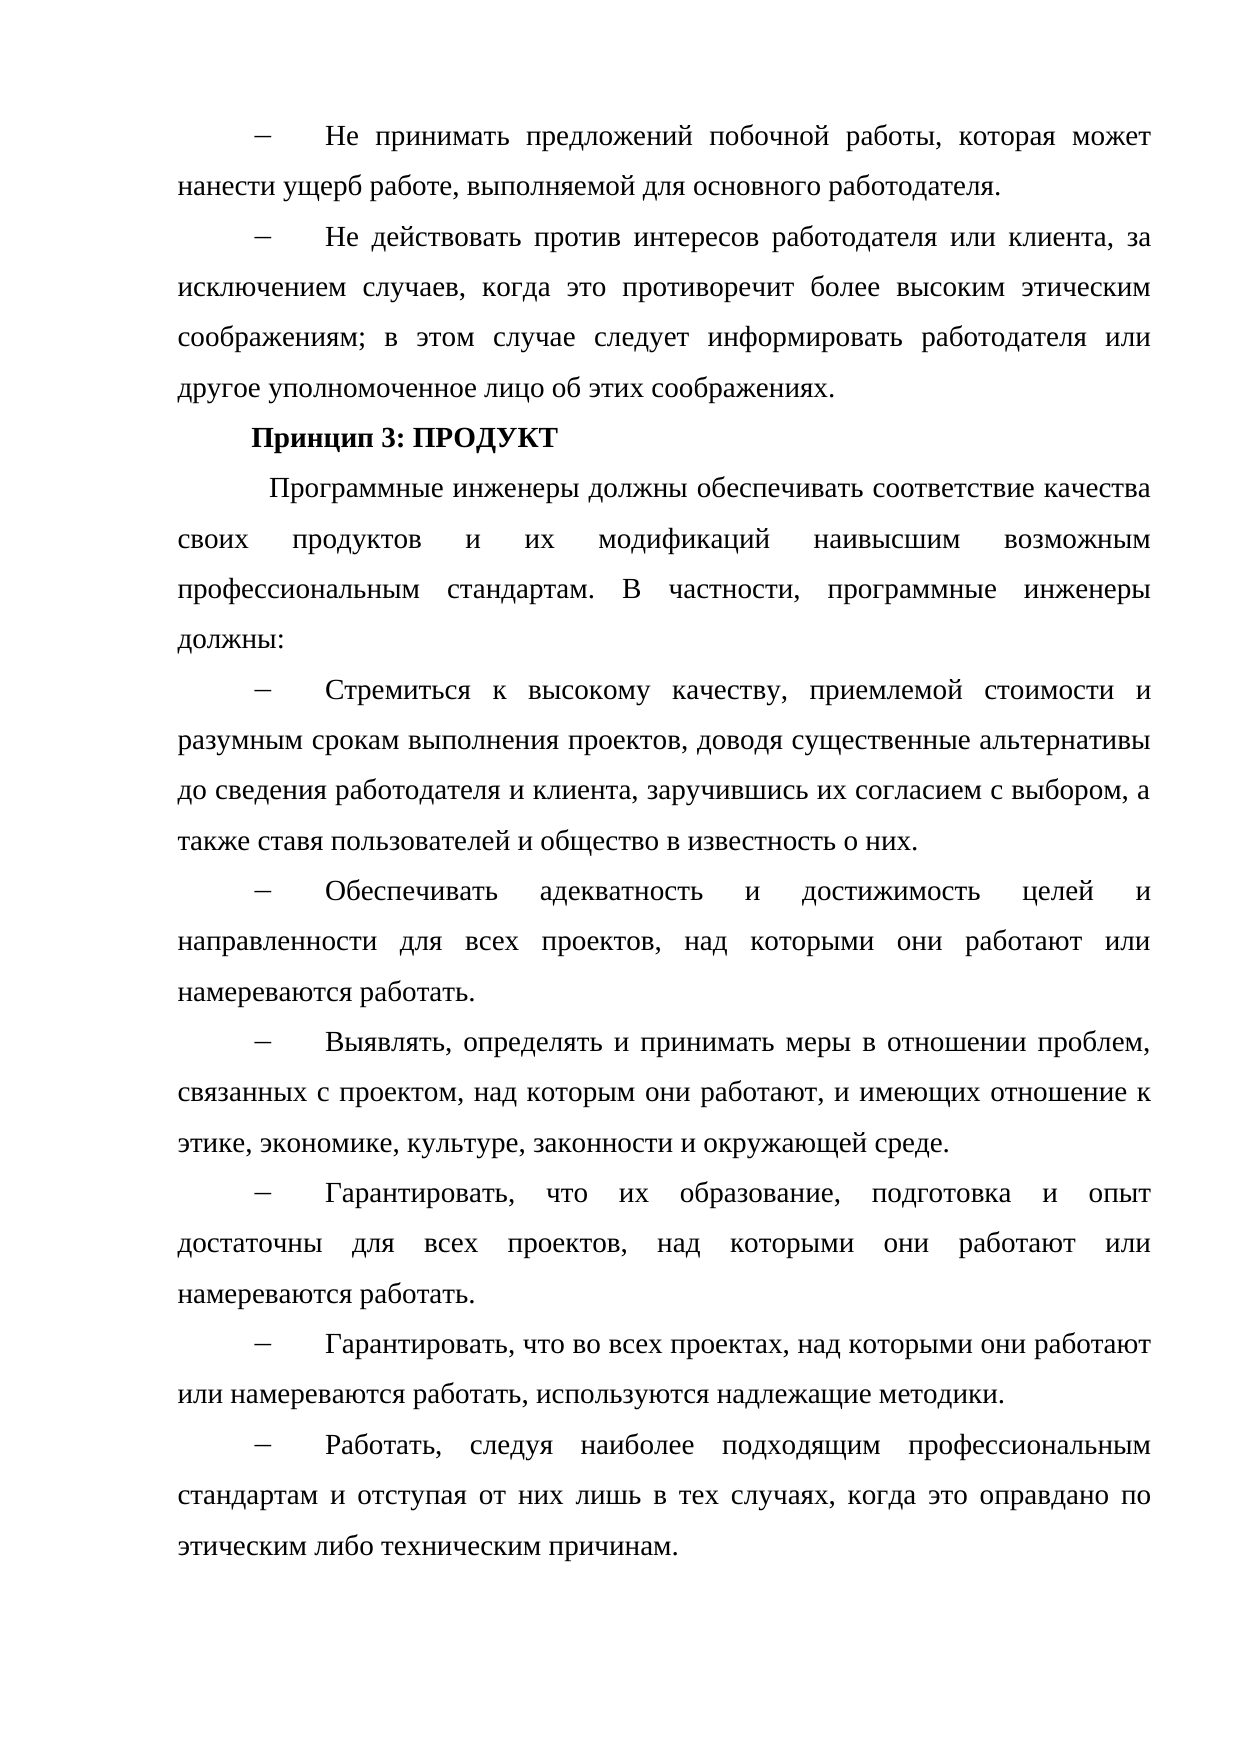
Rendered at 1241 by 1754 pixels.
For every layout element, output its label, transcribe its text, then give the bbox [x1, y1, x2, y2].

list Гарантировать, что во всех проектах, над которыми они работают или намереваются работать, используются надлежащие методики. [177, 1326, 1152, 1410]
list Гарантировать, что их образование, подготовка и опыт достаточны для всех проектов, над которыми они работают или намереваются работать. [177, 1175, 1152, 1309]
list Не действовать против интересов работодателя или клиента, за исключением случаев, когда это противоречит более высоким этическим соображениям; в этом случае следует информировать работодателя или другое уполномоченное лицо об этих соображениях. [177, 219, 1152, 403]
list Работать, следуя наиболее подходящим профессиональным стандартам и отступая от них лишь в тех случаях, когда это оправдано по этическим либо техническим причинам. [177, 1427, 1152, 1561]
list Выявлять, определять и принимать меры в отношении проблем, связанных с проектом, над которым они работают, и имеющих отношение к этике, экономике, культуре, законности и окружающей среде. [177, 1024, 1152, 1158]
text Программные инженеры должны обеспечивать соответствие качества своих продуктов и их модификаций наивысшим возможным профессиональным стандартам. В частности, программные инженеры должны: [177, 471, 1152, 655]
text Принцип 3: ПРОДУКТ [177, 420, 1152, 454]
list Обеспечивать адекватность и достижимость целей и направленности для всех проектов, над которыми они работают или намереваются работать. [177, 873, 1152, 1007]
list Не принимать предложений побочной работы, которая может нанести ущерб работе, выполняемой для основного работодателя. [177, 118, 1152, 202]
list Стремиться к высокому качеству, приемлемой стоимости и разумным срокам выполнения проектов, доводя существенные альтернативы до сведения работодателя и клиента, заручившись их согласием с выбором, а также ставя пользователей и общество в известность о них. [177, 672, 1152, 856]
